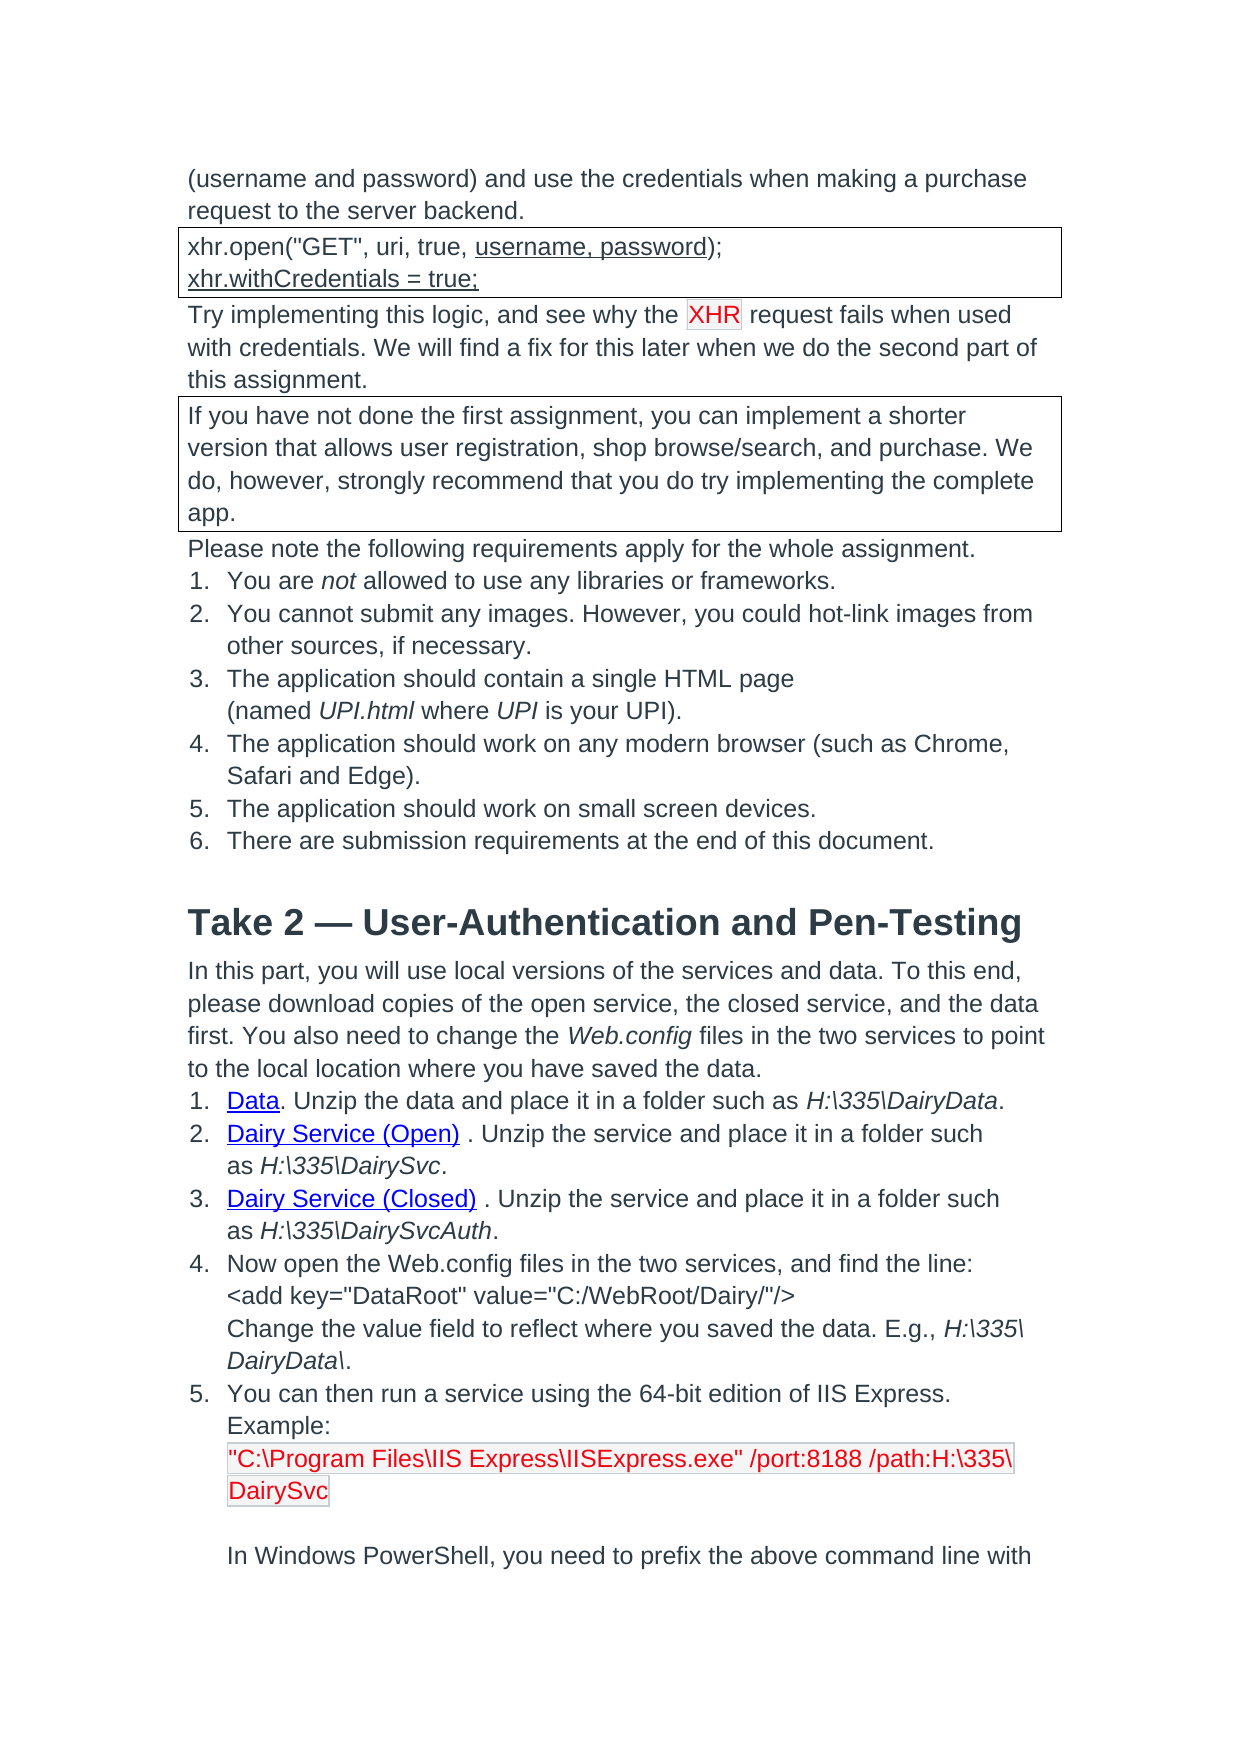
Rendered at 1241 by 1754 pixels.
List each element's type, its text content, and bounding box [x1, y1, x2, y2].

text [187, 162, 1053, 227]
list The application should work on any modern browser (such as Chrome, Safari and Edge). [189, 727, 1053, 792]
text Please note the following requirements apply for the whole assignment. [187, 532, 1053, 564]
list You cannot submit any images. However, you could hot-link images from other sources, if necessary. [189, 597, 1053, 662]
text Take 2 — User-Authentication and Pen-Testing [187, 889, 1053, 954]
text In this part, you will use local versions of the services and data. To this end, please download copies of the open service, the closed service, and the data first. You also need to change the Web.config files in the two services to point to the local location where you have saved the data. [187, 954, 1053, 1084]
text Try implementing this logic, and see why the XHR request fails when used with credentials. We will find a fix for this later when we do the second part of this assignment. [187, 298, 1053, 396]
list Dairy Service (Closed) . Unzip the service and place it in a folder such as H:\335\DairySvcAuth. [189, 1182, 1053, 1247]
list There are submission requirements at the end of this document. [189, 824, 1053, 857]
list Now open the Web.config files in the two services, and find the line: <add key="DataRoot" value="C:/WebRoot/Dairy/"/> Change the value field to reflect where you saved the data. E.g., H:\335\DairyData\. [189, 1247, 1053, 1377]
list You are not allowed to use any libraries or frameworks. [189, 564, 1053, 597]
list The application should work on small screen devices. [189, 792, 1053, 824]
list Data. Unzip the data and place it in a folder such as H:\335\DairyData. [189, 1084, 1053, 1117]
text If you have not done the first assignment, you can implement a shorter version that allows user registration, shop browse/search, and purchase. We do, however, strongly recommend that you do try implementing the complete app. [179, 397, 1061, 531]
text xhr.open("GET", uri, true, username, password); xhr.withCredentials = true; [179, 228, 1061, 297]
list The application should contain a single HTML page (named UPI.html where UPI is your UPI). [189, 662, 1053, 727]
list Dairy Service (Open) . Unzip the service and place it in a folder such as H:\335\DairySvc. [189, 1117, 1053, 1182]
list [189, 1377, 1053, 1572]
